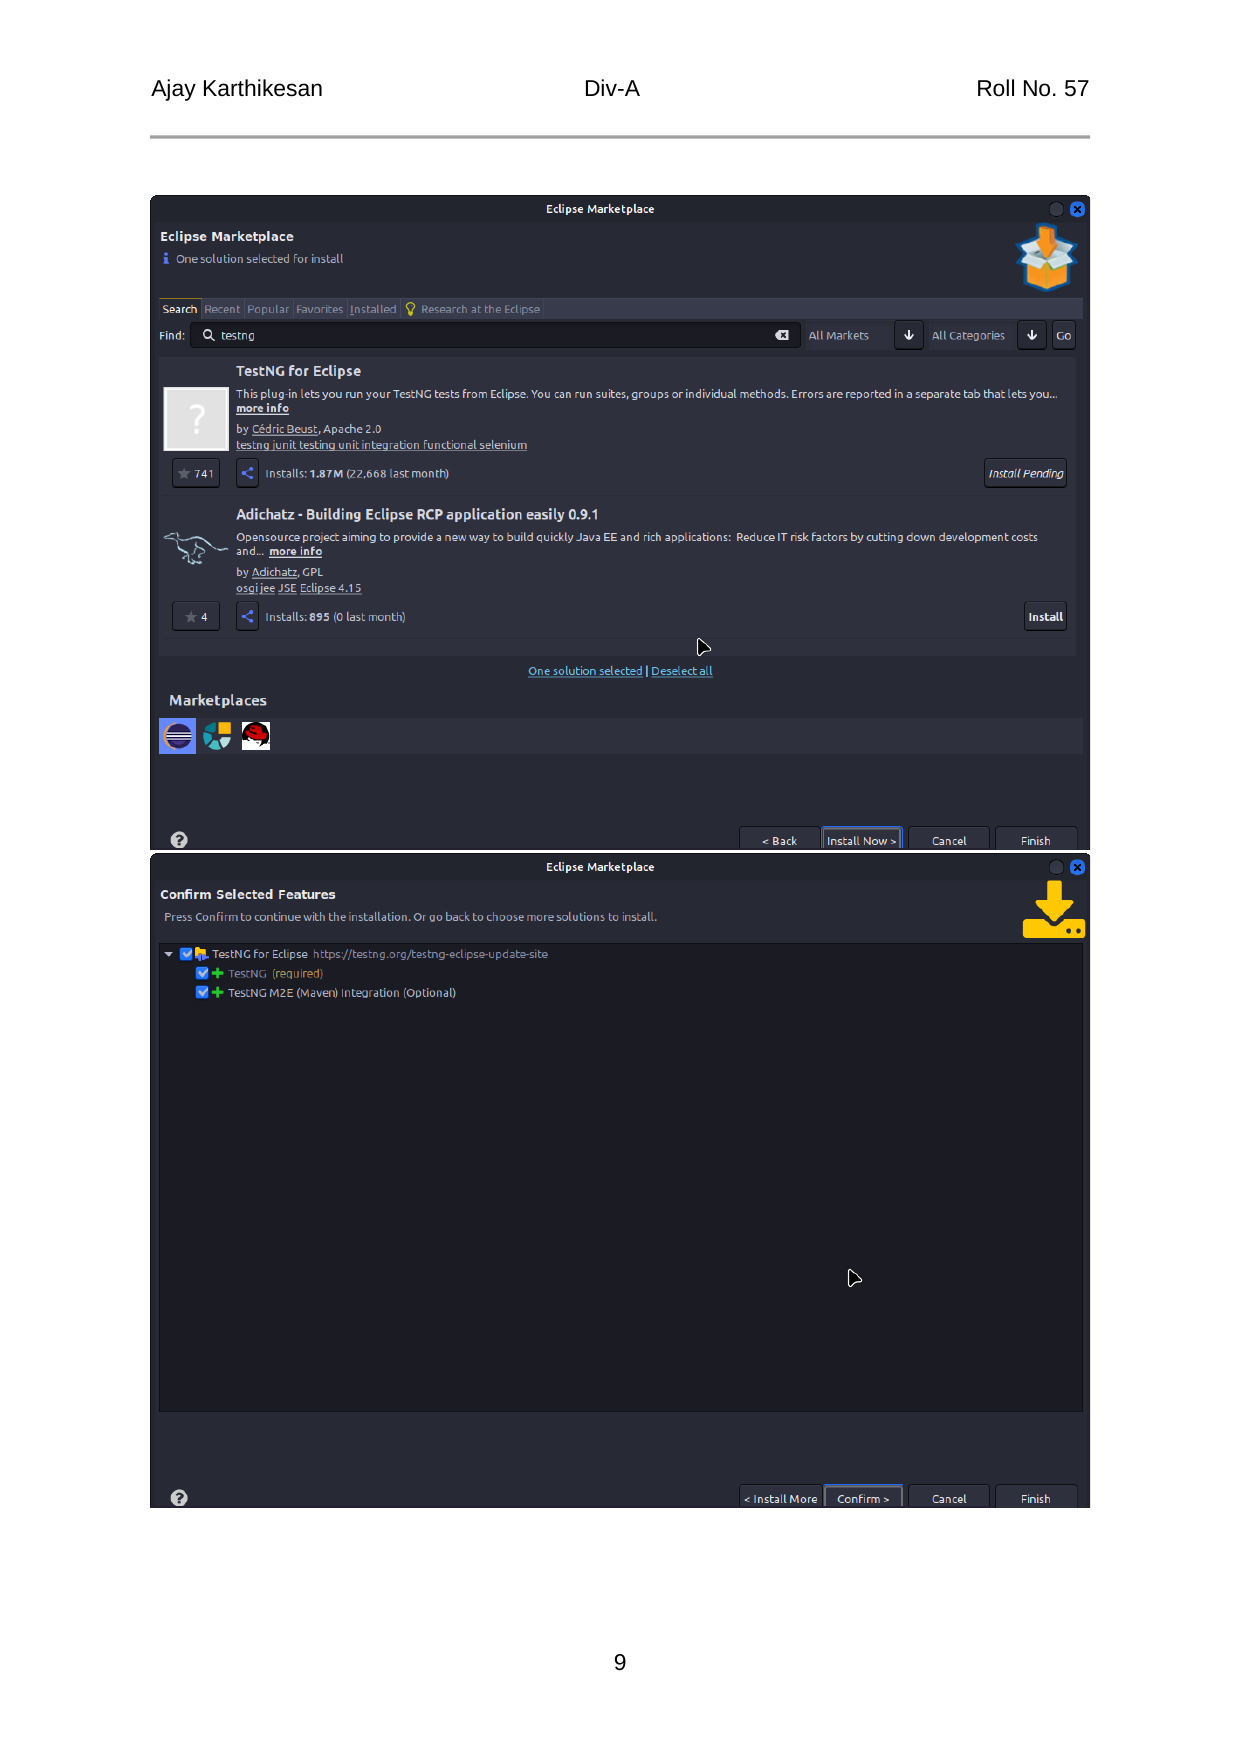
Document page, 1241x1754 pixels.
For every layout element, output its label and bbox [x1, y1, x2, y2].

picture [150, 195, 1091, 850]
picture [150, 853, 1091, 1508]
